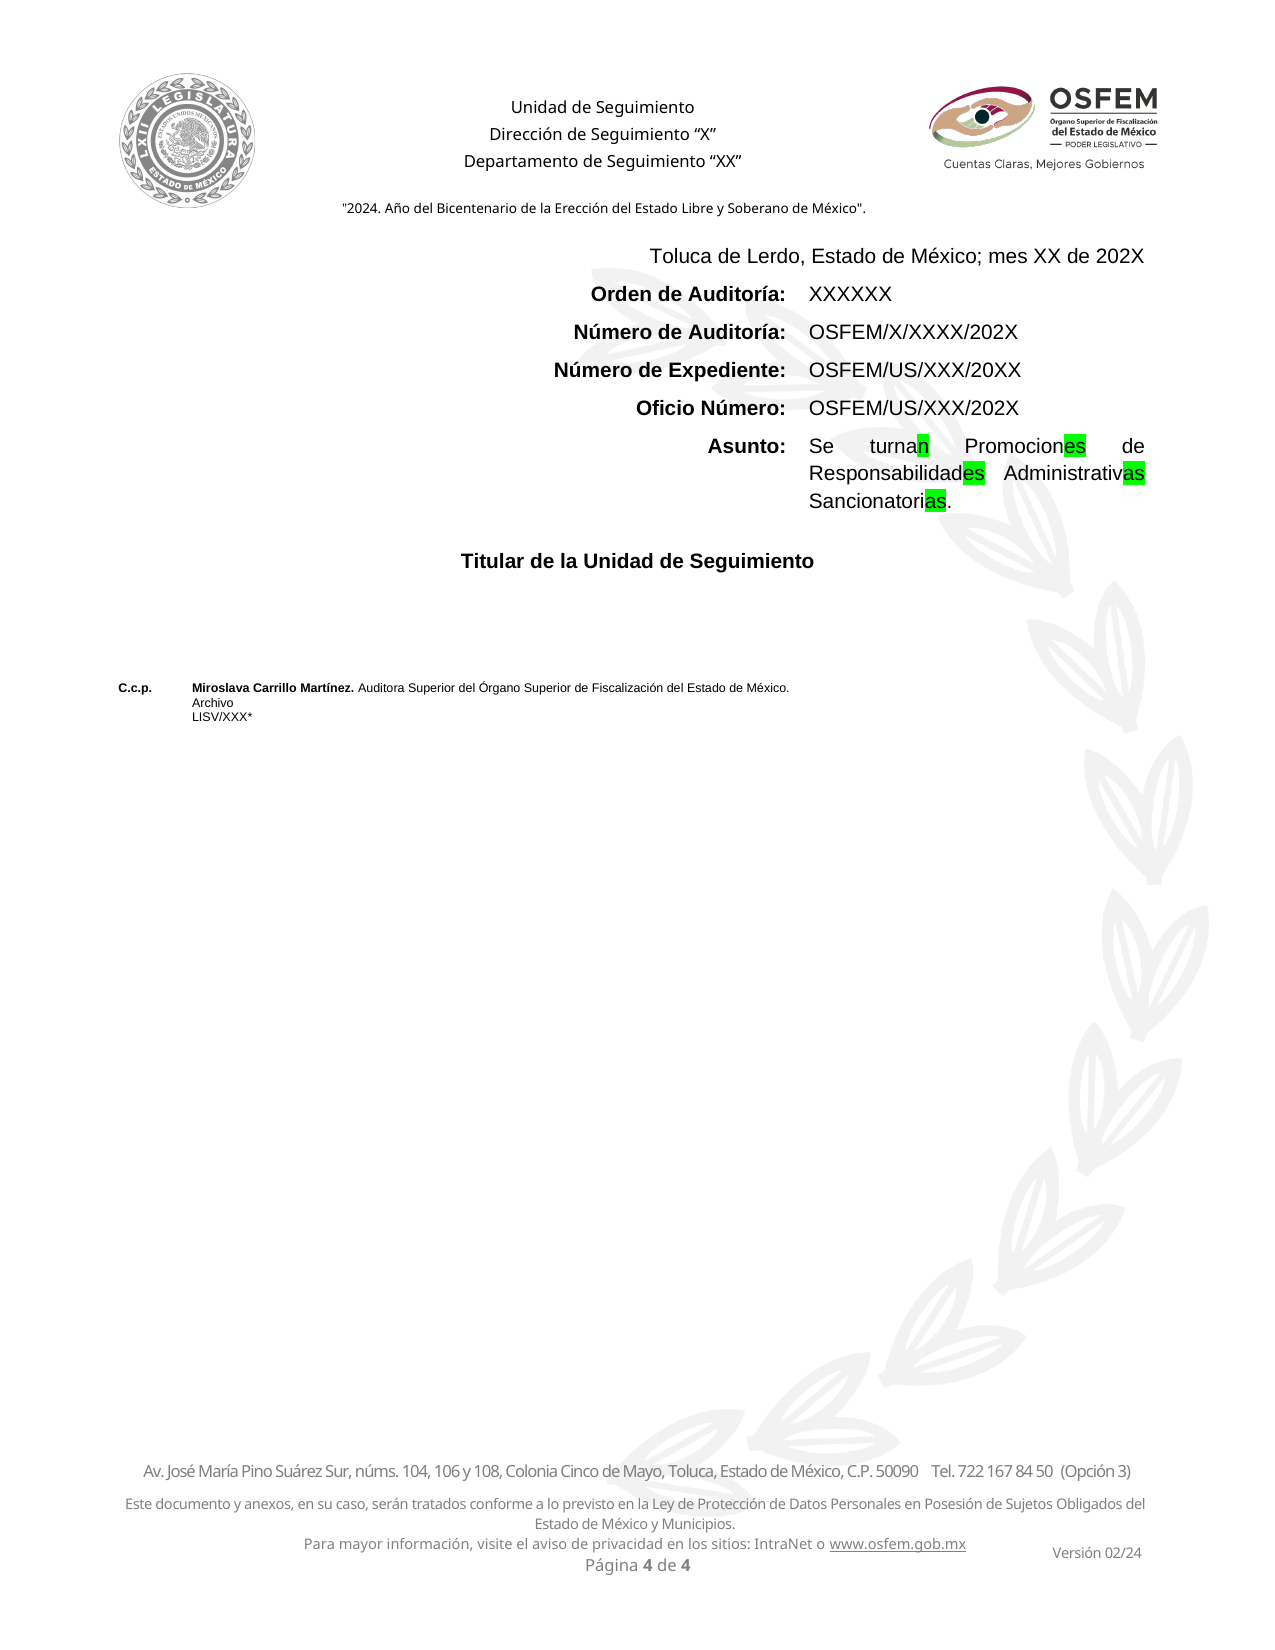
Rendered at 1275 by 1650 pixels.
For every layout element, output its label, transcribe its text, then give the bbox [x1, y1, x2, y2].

text C.c.p. Miroslava Carrillo Martínez. Auditora Superior del Órgano Superior de Fiscalización del Estado de México. [118, 681, 1157, 695]
picture [118, 73, 256, 209]
text LISV/XXX* [118, 710, 1157, 724]
text Archivo [118, 695, 1157, 710]
picture [925, 77, 1162, 176]
picture [576, 267, 1209, 1517]
text Titular de la Unidad de Seguimiento [118, 548, 1157, 572]
